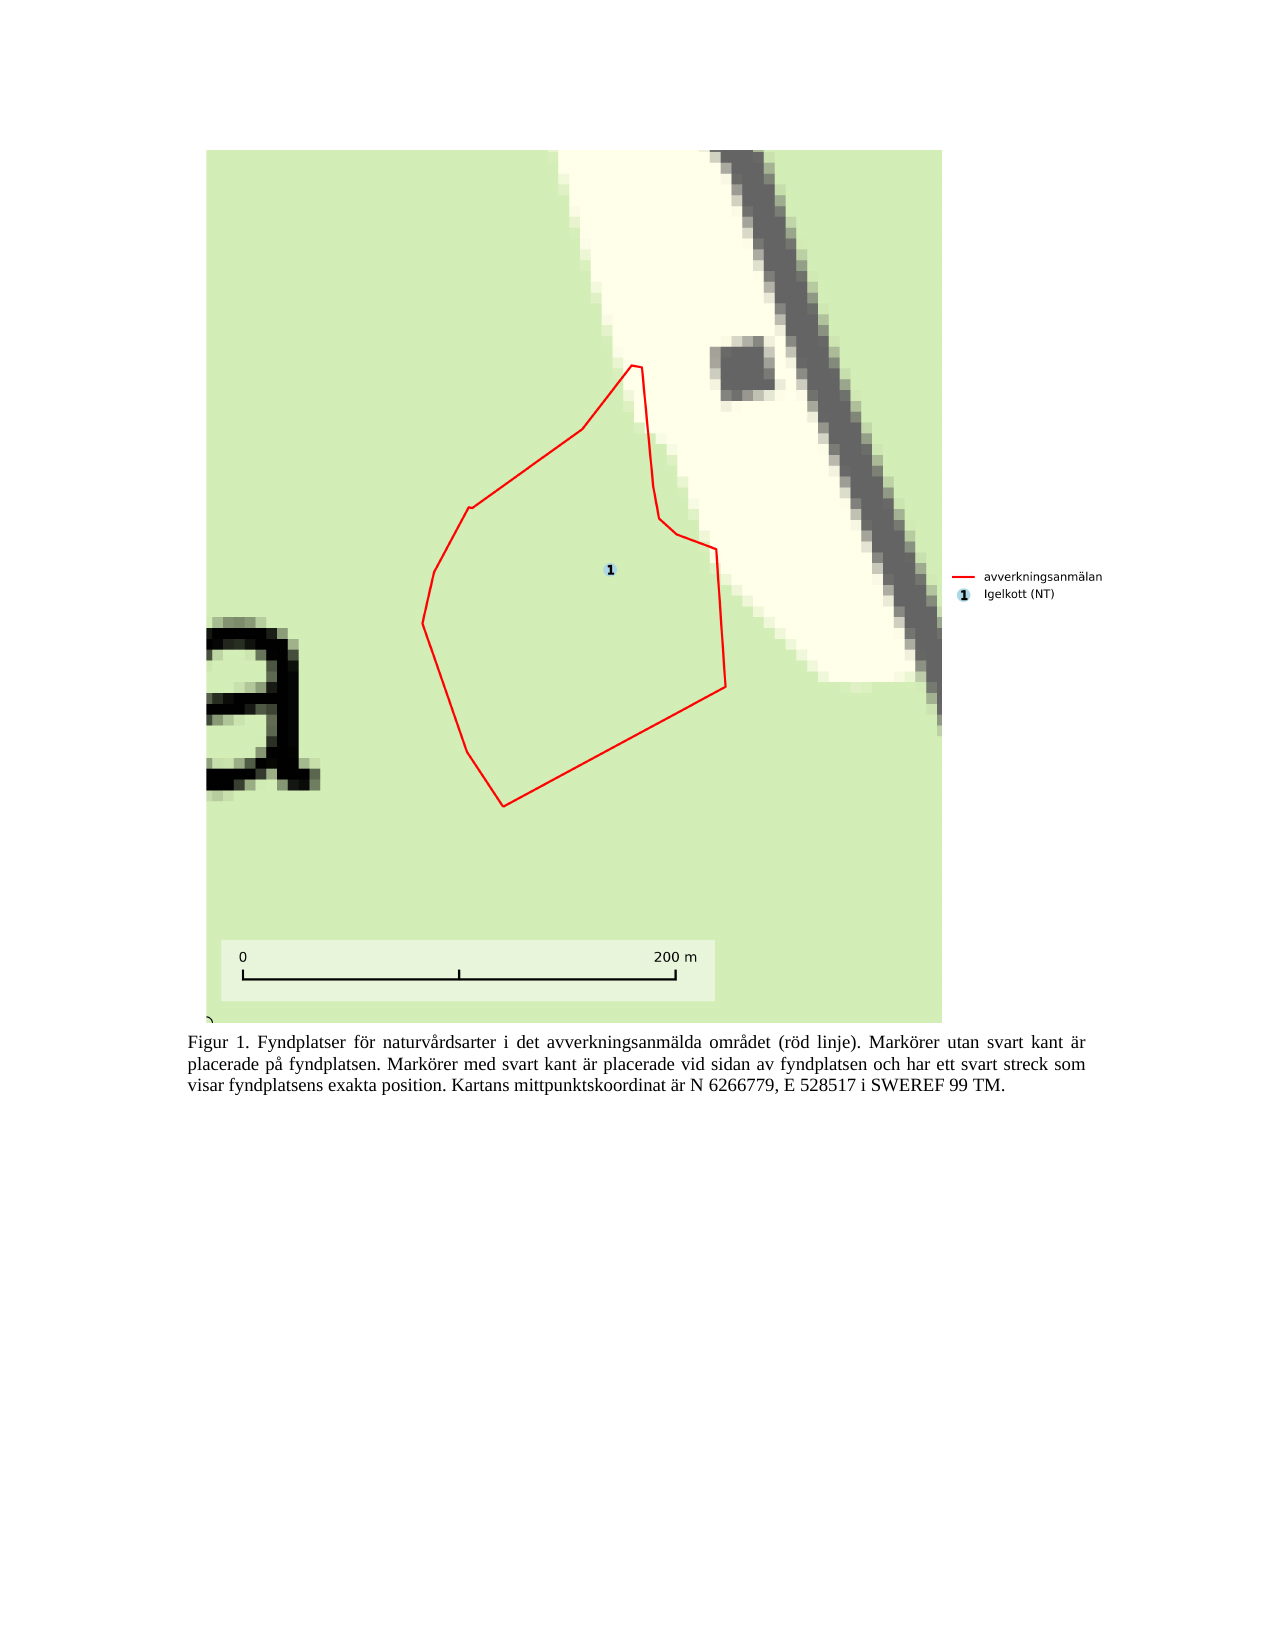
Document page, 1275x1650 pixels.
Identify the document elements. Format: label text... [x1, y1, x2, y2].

picture [206, 150, 1107, 1023]
text Figur 1. Fyndplatser för naturvårdsarter i det avverkningsanmälda området (röd linje). Markörer utan svart kant är placerade på fyndplatsen. Markörer med svart kant är placerade vid sidan av fyndplatsen och har ett svart streck som visar fyndplatsens exakta position. Kartans mittpunktskoordinat är N 6266779, E 528517 i SWEREF 99 TM. [187, 1031, 1087, 1096]
